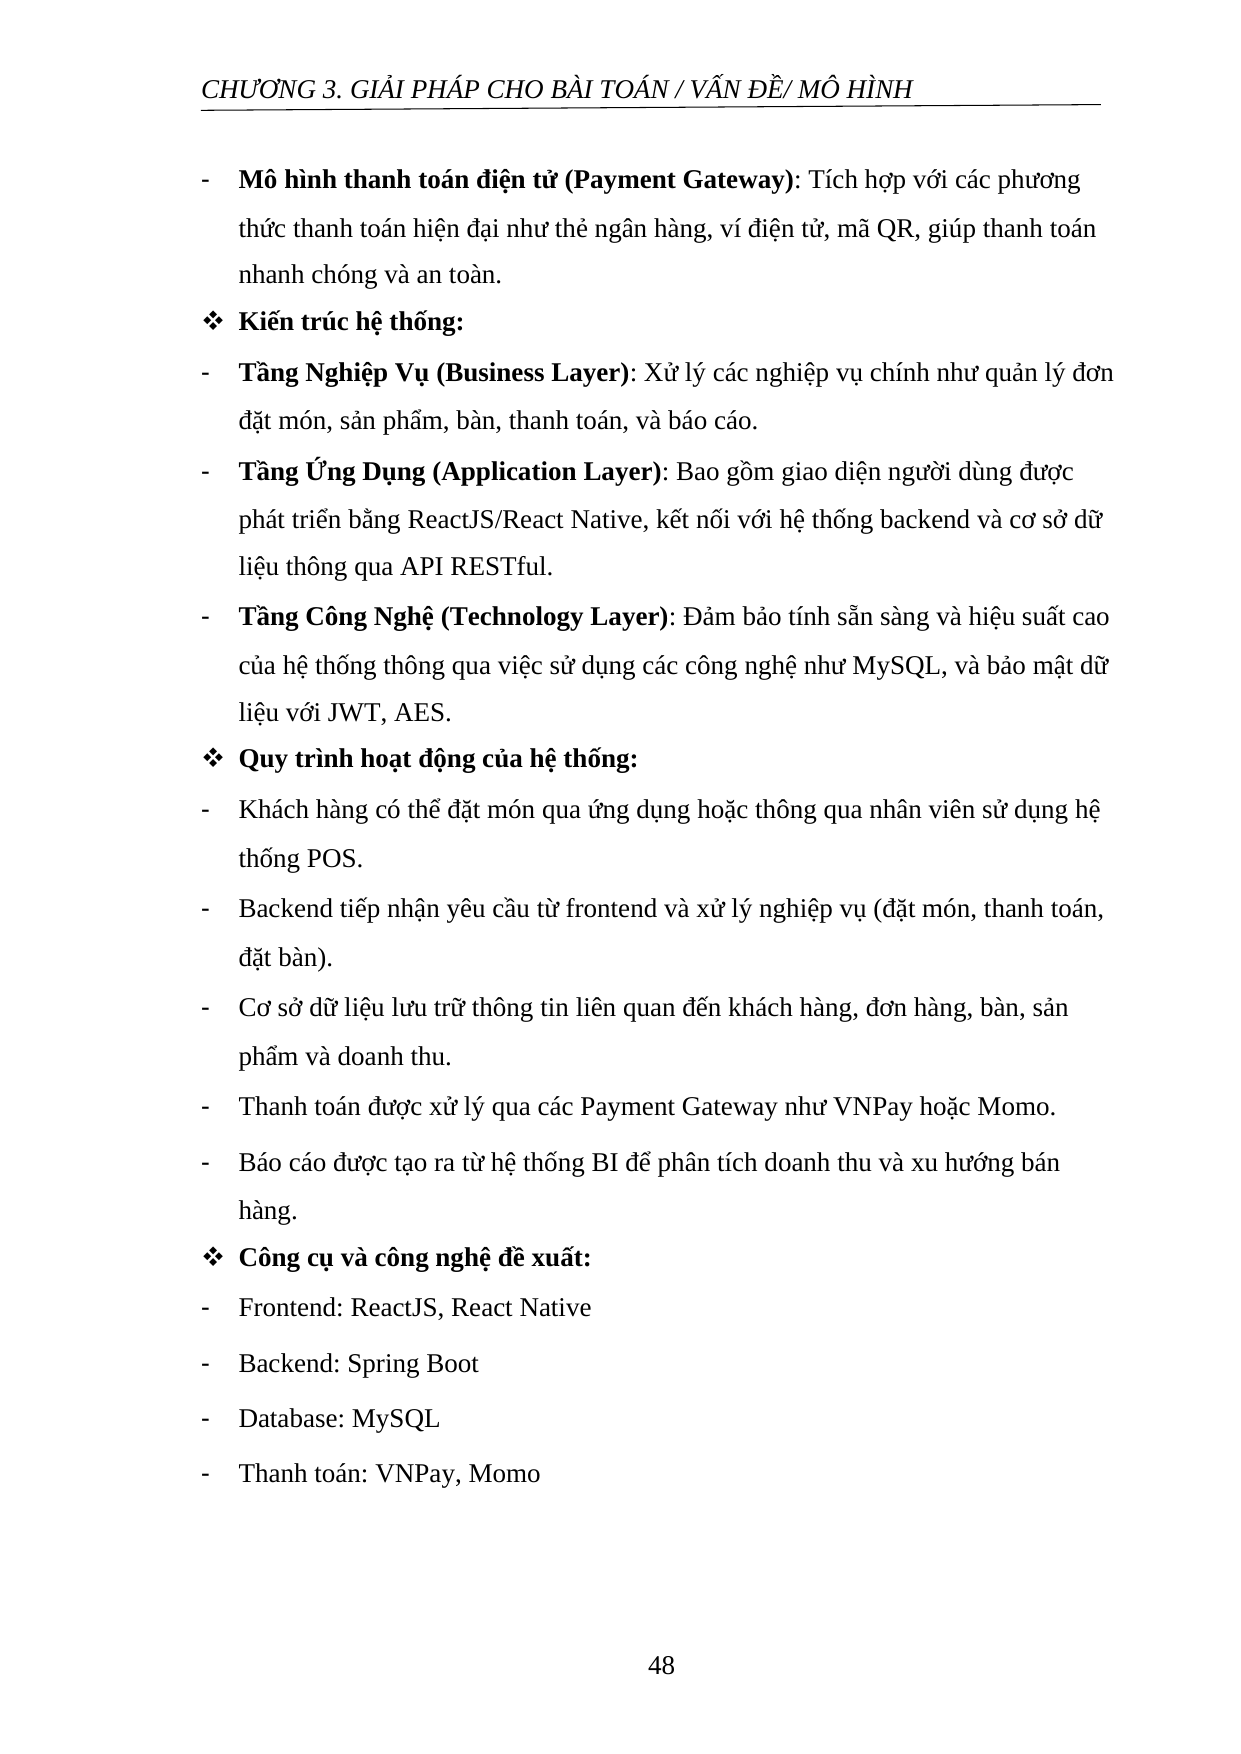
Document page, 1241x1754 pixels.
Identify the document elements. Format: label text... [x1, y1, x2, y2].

list Tầng Ứng Dụng (Application Layer): Bao gồm giao diện người dùng được phát triển bằng ReactJS/React Native, kết nối với hệ thống backend và cơ sở dữ liệu thông qua API RESTful. [201, 451, 1122, 581]
list Backend: Spring Boot [201, 1343, 1122, 1380]
list Thanh toán: VNPay, Momo [201, 1454, 1122, 1491]
list Tầng Công Nghệ (Technology Layer): Đảm bảo tính sẵn sàng và hiệu suất cao của hệ thống thông qua việc sử dụng các công nghệ như MySQL, và bảo mật dữ liệu với JWT, AES. [201, 597, 1122, 727]
list Backend tiếp nhận yêu cầu từ frontend và xử lý nghiệp vụ (đặt món, thanh toán, đặt bàn). [201, 888, 1122, 972]
list Thanh toán được xử lý qua các Payment Gateway như VNPay hoặc Momo. [201, 1087, 1122, 1123]
list Mô hình thanh toán điện tử (Payment Gateway): Tích hợp với các phương thức thanh toán hiện đại như thẻ ngân hàng, ví điện tử, mã QR, giúp thanh toán nhanh chóng và an toàn. [201, 159, 1122, 290]
list Công cụ và công nghệ đề xuất: [201, 1241, 1122, 1272]
list Báo cáo được tạo ra từ hệ thống BI để phân tích doanh thu và xu hướng bán hàng. [201, 1142, 1122, 1226]
list Database: MySQL [201, 1398, 1122, 1435]
list Cơ sở dữ liệu lưu trữ thông tin liên quan đến khách hàng, đơn hàng, bàn, sản phẩm và doanh thu. [201, 988, 1122, 1071]
list Khách hàng có thể đặt món qua ứng dụng hoặc thông qua nhân viên sử dụng hệ thống POS. [201, 789, 1122, 873]
list Tầng Nghiệp Vụ (Business Layer): Xử lý các nghiệp vụ chính như quản lý đơn đặt món, sản phẩm, bàn, thanh toán, và báo cáo. [201, 352, 1122, 436]
list Kiến trúc hệ thống: [201, 305, 1122, 336]
list Quy trình hoạt động của hệ thống: [201, 743, 1122, 774]
list Frontend: ReactJS, React Native [201, 1288, 1122, 1325]
